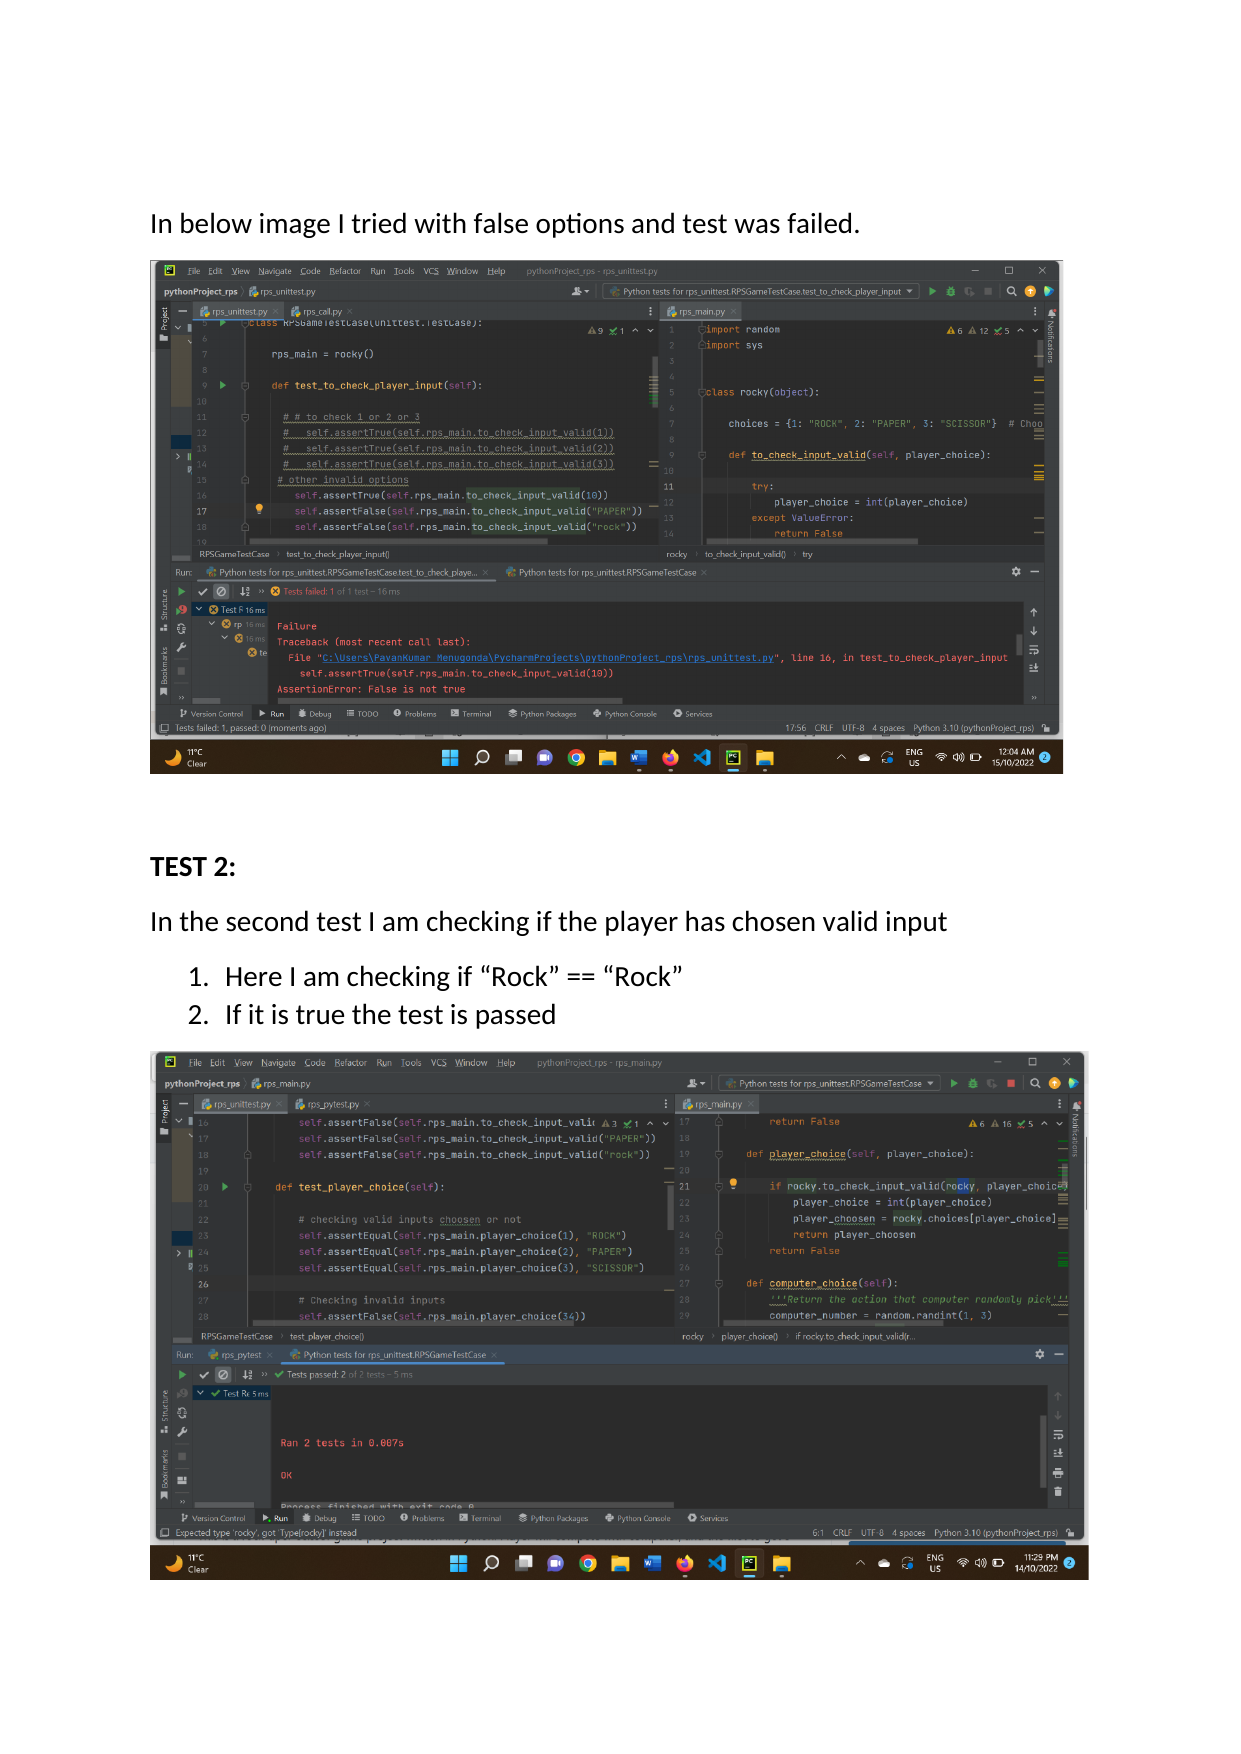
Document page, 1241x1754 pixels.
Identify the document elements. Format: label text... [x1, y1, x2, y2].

picture [150, 260, 1064, 774]
list Here I am checking if “Rock” == “Rock” [187, 958, 1090, 994]
text TEST 2: [150, 848, 1090, 883]
text In below image I tried with false options and test was failed. [150, 205, 1090, 241]
text In the second test I am checking if the player has chosen valid input [150, 903, 1090, 938]
list If it is true the test is passed [187, 996, 1090, 1032]
picture [150, 1051, 1089, 1580]
